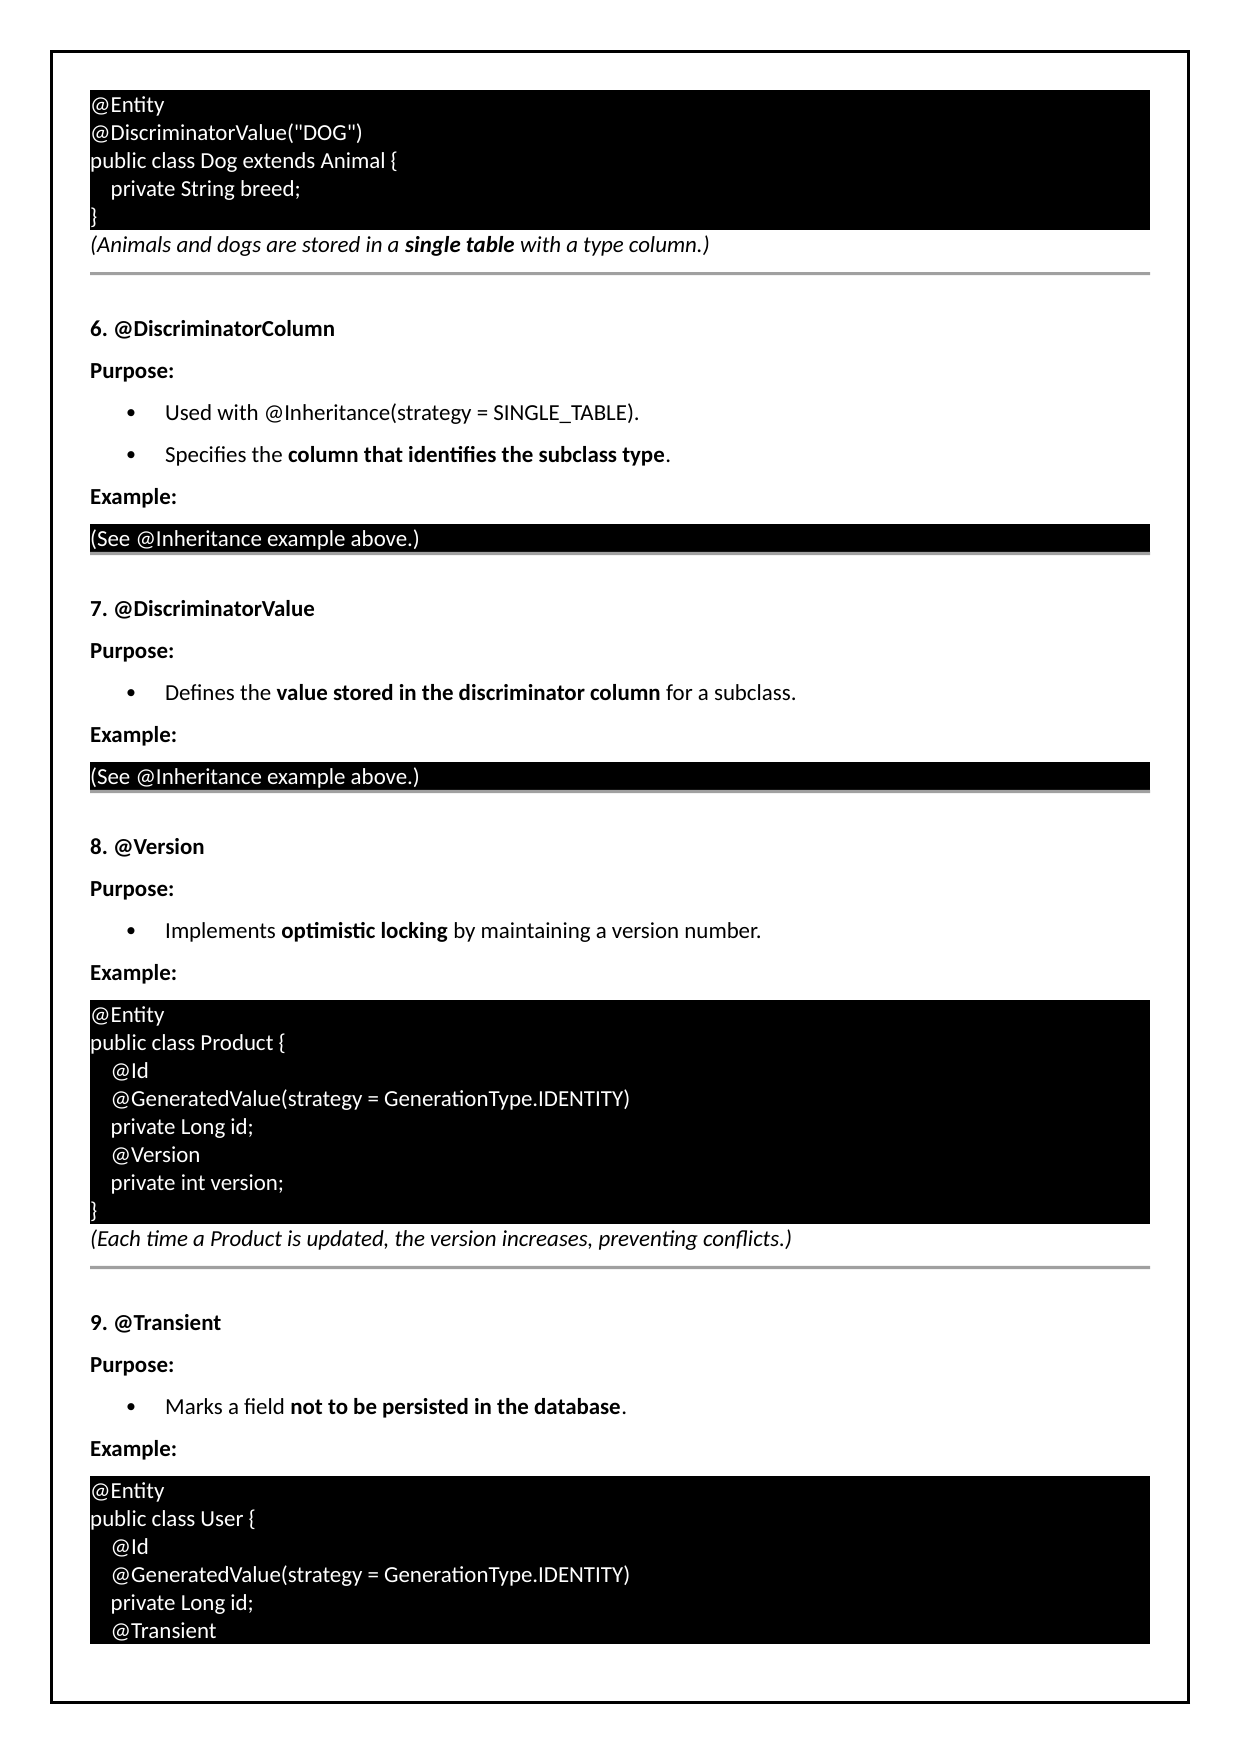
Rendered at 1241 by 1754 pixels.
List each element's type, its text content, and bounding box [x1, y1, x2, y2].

text @Entity [90, 1476, 1150, 1504]
text private Long id; [90, 1588, 1150, 1616]
text (Animals and dogs are stored in a single table with a type column.) [90, 230, 1150, 258]
text 8. @Version [90, 832, 1150, 860]
text (See @Inheritance example above.) [90, 524, 1150, 551]
text 7. @DiscriminatorValue [90, 594, 1150, 622]
text Purpose: [90, 636, 1150, 664]
text private int version; [90, 1168, 1150, 1196]
text 6. @DiscriminatorColumn [90, 314, 1150, 342]
text public class Dog extends Animal { [90, 146, 1150, 174]
text @GeneratedValue(strategy = GenerationType.IDENTITY) [90, 1084, 1150, 1112]
list Specifies the column that identifies the subclass type. [127, 440, 1150, 468]
text @GeneratedValue(strategy = GenerationType.IDENTITY) [90, 1560, 1150, 1588]
text public class Product { [90, 1028, 1150, 1056]
list Implements optimistic locking by maintaining a version number. [127, 916, 1150, 944]
text Example: [90, 720, 1150, 748]
text } [90, 1196, 1150, 1224]
text private Long id; [90, 1112, 1150, 1140]
text Example: [90, 482, 1150, 510]
text @Id [90, 1532, 1150, 1560]
text @Entity [90, 90, 1150, 118]
list Defines the value stored in the discriminator column for a subclass. [127, 678, 1150, 706]
list Marks a field not to be persisted in the database. [127, 1392, 1150, 1420]
text @Entity [90, 1000, 1150, 1028]
text private String breed; [90, 174, 1150, 202]
list Used with @Inheritance(strategy = SINGLE_TABLE). [127, 398, 1150, 426]
text @Transient [90, 1616, 1150, 1644]
text @Version [90, 1140, 1150, 1168]
text @Id [90, 1056, 1150, 1084]
text Purpose: [90, 356, 1150, 384]
text (Each time a Product is updated, the version increases, preventing conflicts.) [90, 1224, 1150, 1252]
text Purpose: [90, 1350, 1150, 1378]
text Example: [90, 1434, 1150, 1462]
text (See @Inheritance example above.) [90, 762, 1150, 789]
text Example: [90, 958, 1150, 986]
text 9. @Transient [90, 1308, 1150, 1336]
text } [90, 202, 1150, 230]
text public class User { [90, 1504, 1150, 1532]
text Purpose: [90, 874, 1150, 902]
text @DiscriminatorValue("DOG") [90, 118, 1150, 146]
